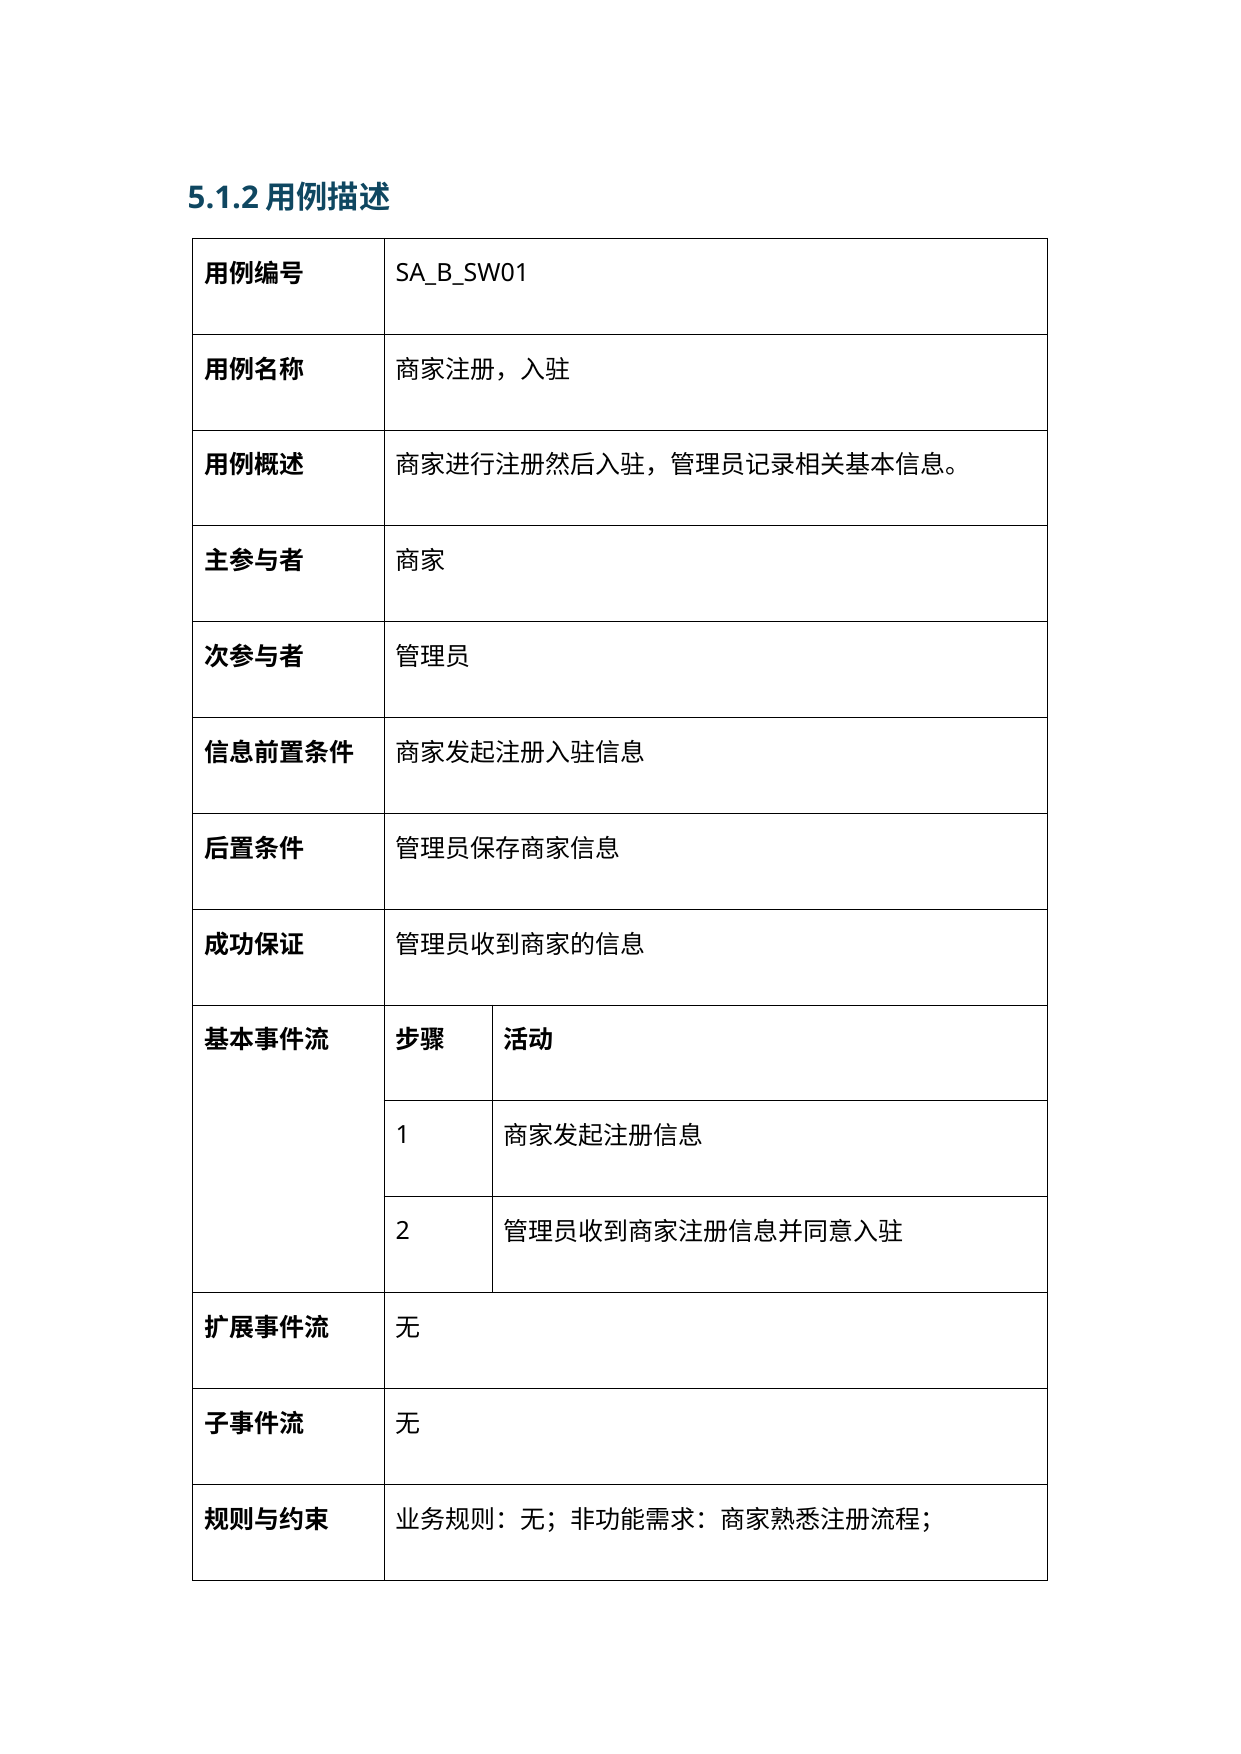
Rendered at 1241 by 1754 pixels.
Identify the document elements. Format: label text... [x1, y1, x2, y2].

table_cell 无 [385, 1293, 1047, 1388]
table_cell 用例概述 [193, 431, 384, 525]
table_cell 商家发起注册入驻信息 [385, 718, 1047, 813]
table_cell 1 [385, 1101, 492, 1196]
table_cell 管理员收到商家的信息 [385, 910, 1047, 1004]
table_cell 规则与约束 [193, 1485, 384, 1579]
table_cell 商家进行注册然后入驻，管理员记录相关基本信息。 [385, 431, 1047, 525]
table_cell 商家发起注册信息 [493, 1101, 1047, 1196]
table_cell 次参与者 [193, 622, 384, 717]
table_cell 后置条件 [193, 814, 384, 909]
table_cell 活动 [493, 1006, 1047, 1100]
table_cell 基本事件流 [193, 1006, 384, 1292]
table_cell 管理员保存商家信息 [385, 814, 1047, 909]
table_cell 管理员收到商家注册信息并同意入驻 [493, 1197, 1047, 1292]
table_header SA_B_SW01 [385, 239, 1047, 334]
table_cell 扩展事件流 [193, 1293, 384, 1388]
table_cell 商家 [385, 526, 1047, 621]
table_cell 无 [385, 1389, 1047, 1484]
table_cell 子事件流 [193, 1389, 384, 1484]
table_cell 步骤 [385, 1006, 492, 1100]
table_cell 主参与者 [193, 526, 384, 621]
table_cell 成功保证 [193, 910, 384, 1004]
subtitle 5.1.2用例描述 [187, 162, 1053, 227]
table_cell 2 [385, 1197, 492, 1292]
table_cell 信息前置条件 [193, 718, 384, 813]
table_header 用例编号 [193, 239, 384, 334]
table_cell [385, 1485, 1047, 1579]
table_cell 用例名称 [193, 335, 384, 429]
table_cell 商家注册，入驻 [385, 335, 1047, 429]
table_cell 管理员 [385, 622, 1047, 717]
